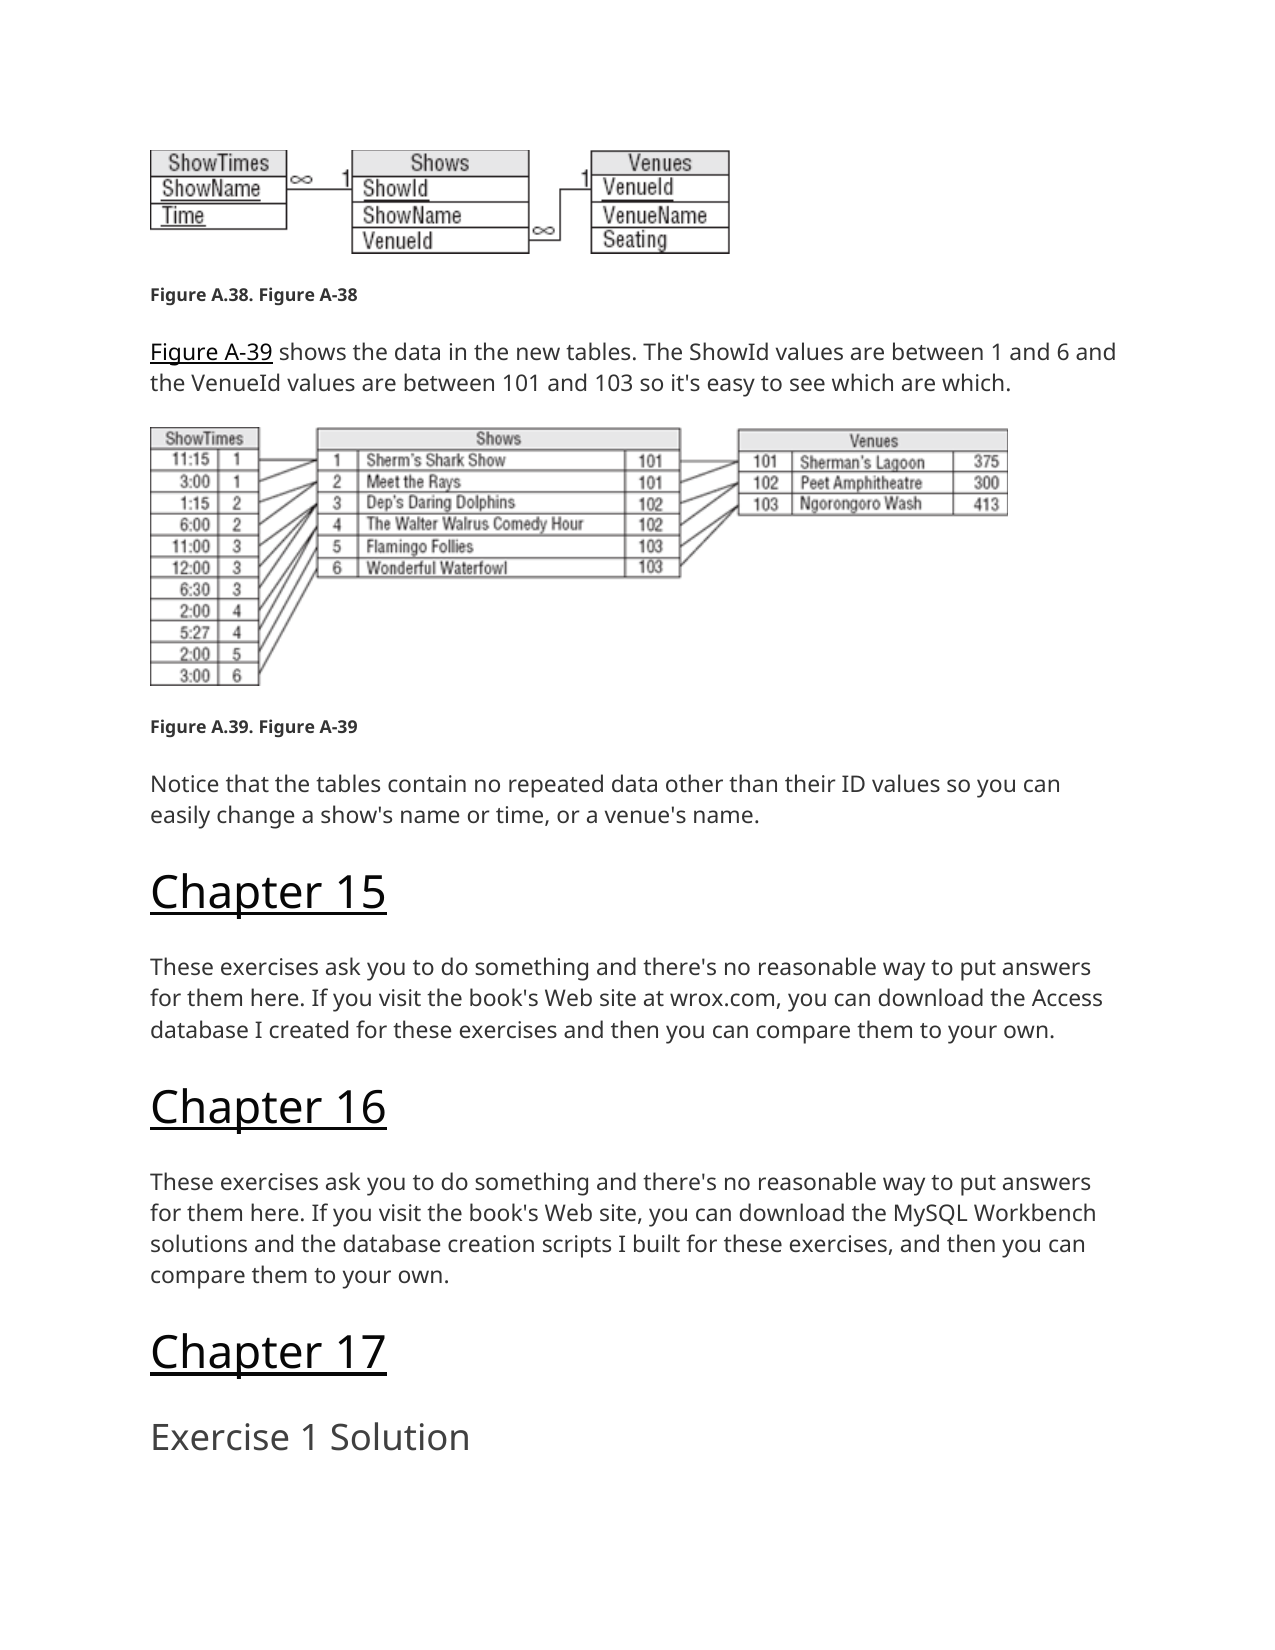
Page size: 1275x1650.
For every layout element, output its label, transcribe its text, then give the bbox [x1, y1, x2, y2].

text These exercises ask you to do something and there's no reasonable way to put answers for them here. If you visit the book's Web site, you can download the MySQL Workbench solutions and the database creation scripts I built for these exercises, and then you can compare them to your own. [150, 1166, 1125, 1291]
text Chapter 16 [150, 1074, 1125, 1136]
text Exercise 1 Solution [150, 1411, 1125, 1461]
text Notice that the tables contain no repeated data other than their ID values so you can easily change a show's name or time, or a venue's name. [150, 768, 1125, 830]
text These exercises ask you to do something and there's no reasonable way to put answers for them here. If you visit the book's Web site at wrox.com, you can download the Access database I created for these exercises and then you can compare them to your own. [150, 951, 1125, 1045]
picture [150, 150, 730, 254]
text Chapter 15 [150, 859, 1125, 922]
text Figure A.38. Figure A-38 [150, 282, 1125, 307]
text Figure A.39. Figure A-39 [150, 714, 1125, 739]
picture [150, 427, 1008, 686]
text Chapter 17 [150, 1320, 1125, 1382]
text Figure A-39 shows the data in the new tables. The ShowId values are between 1 and 6 and the VenueId values are between 101 and 103 so it's easy to see which are which. [150, 336, 1125, 398]
